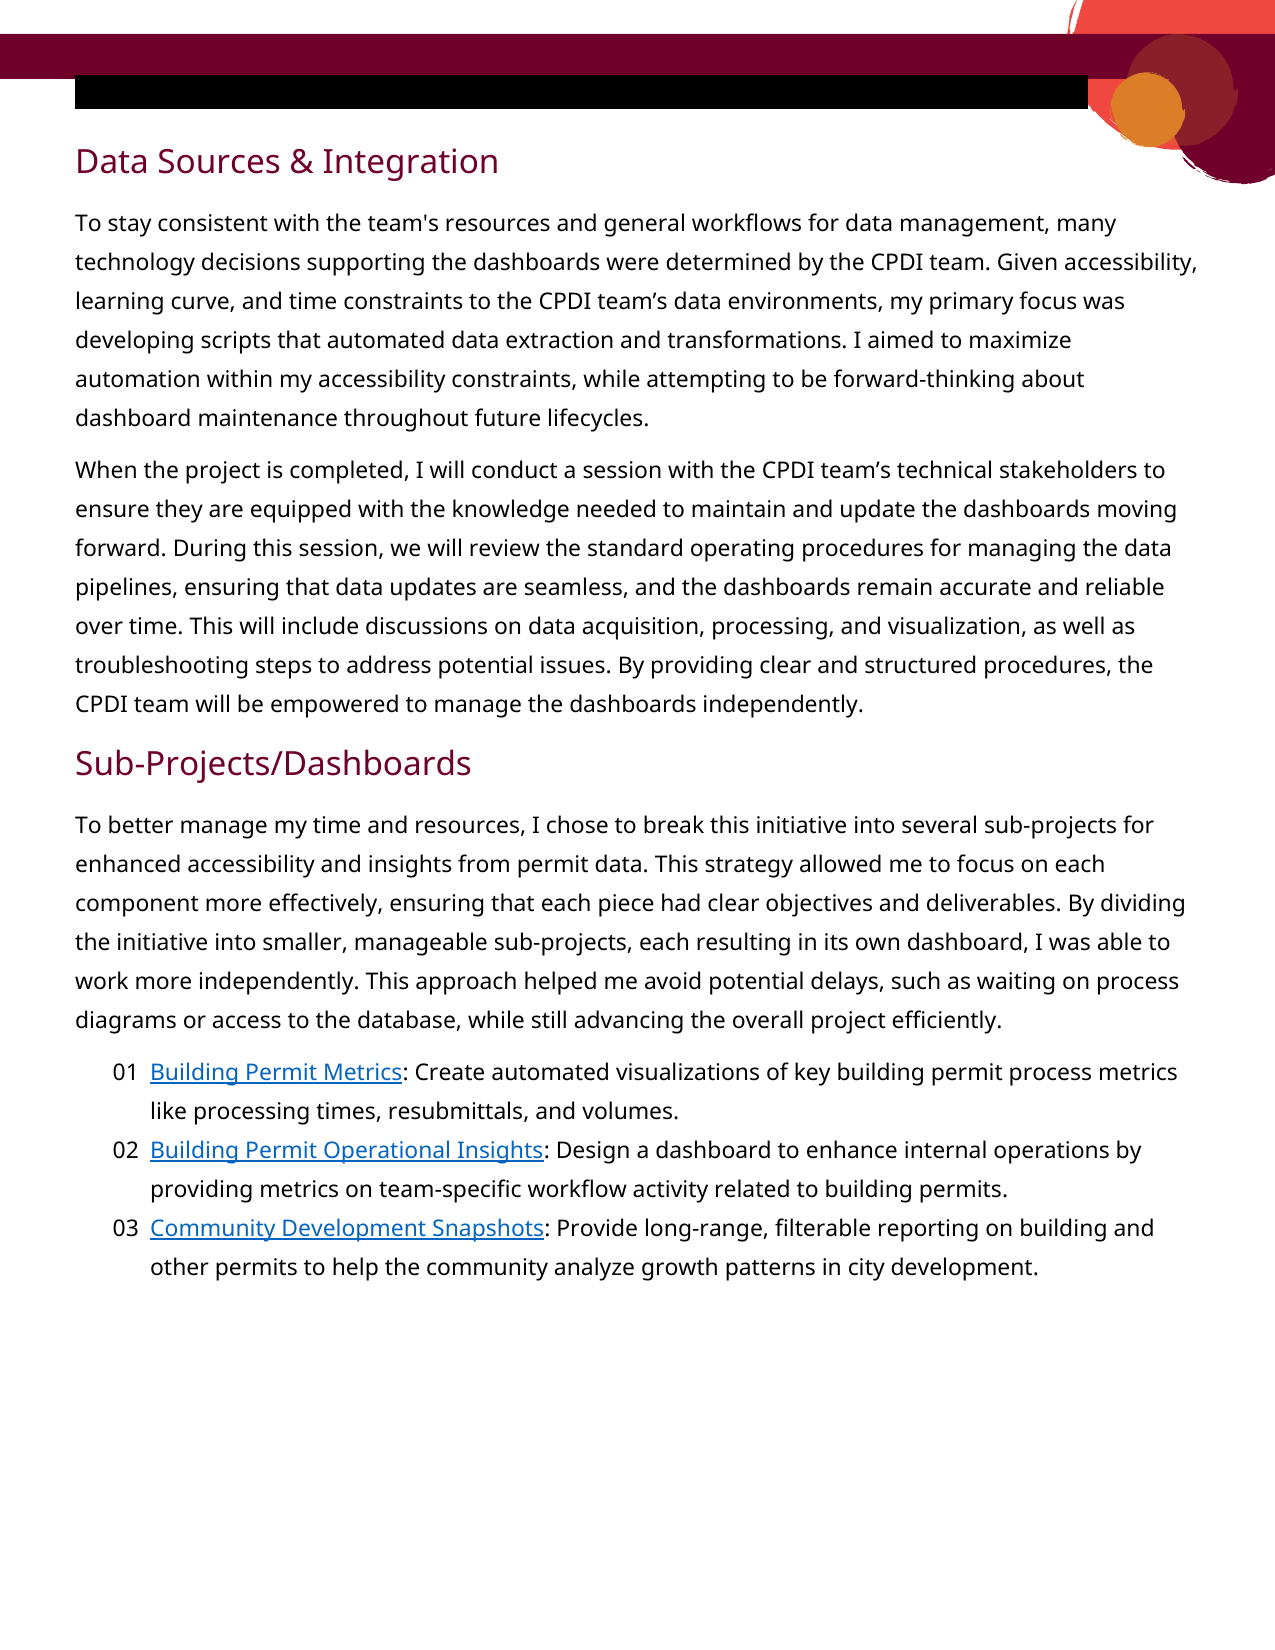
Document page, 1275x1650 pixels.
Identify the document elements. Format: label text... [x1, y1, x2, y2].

list Community Development Snapshots: Provide long-range, filterable reporting on building and other permits to help the community analyze growth patterns in city development. [112, 1212, 1200, 1282]
list Building Permit Metrics: Create automated visualizations of key building permit process metrics like processing times, resubmittals, and volumes. [112, 1056, 1200, 1126]
subtitle Sub-Projects/Dashboards [75, 739, 1200, 785]
picture [1067, 39, 1268, 189]
text When the project is completed, I will conduct a session with the CPDI team’s technical stakeholders to ensure they are equipped with the knowledge needed to maintain and update the dashboards moving forward. During this session, we will review the standard operating procedures for managing the data pipelines, ensuring that data updates are seamless, and the dashboards remain accurate and reliable over time. This will include discussions on data acquisition, processing, and visualization, as well as troubleshooting steps to address potential issues. By providing clear and structured procedures, the CPDI team will be empowered to manage the dashboards independently. [75, 454, 1200, 719]
list Building Permit Operational Insights: Design a dashboard to enhance internal operations by providing metrics on team-specific workflow activity related to building permits. [112, 1134, 1200, 1204]
subtitle Data Sources & Integration [75, 137, 1067, 183]
text To better manage my time and resources, I chose to break this initiative into several sub-projects for enhanced accessibility and insights from permit data. This strategy allowed me to focus on each component more effectively, ensuring that each piece had clear objectives and deliverables. By dividing the initiative into smaller, manageable sub-projects, each resulting in its own dashboard, I was able to work more independently. This approach helped me avoid potential delays, such as waiting on process diagrams or access to the database, while still advancing the overall project efficiently. [75, 809, 1200, 1035]
text To stay consistent with the team's resources and general workflows for data management, many technology decisions supporting the dashboards were determined by the CPDI team. Given accessibility, learning curve, and time constraints to the CPDI team’s data environments, my primary focus was developing scripts that automated data extraction and transformations. I aimed to maximize automation within my accessibility constraints, while attempting to be forward-thinking about dashboard maintenance throughout future lifecycles. [75, 207, 1200, 433]
